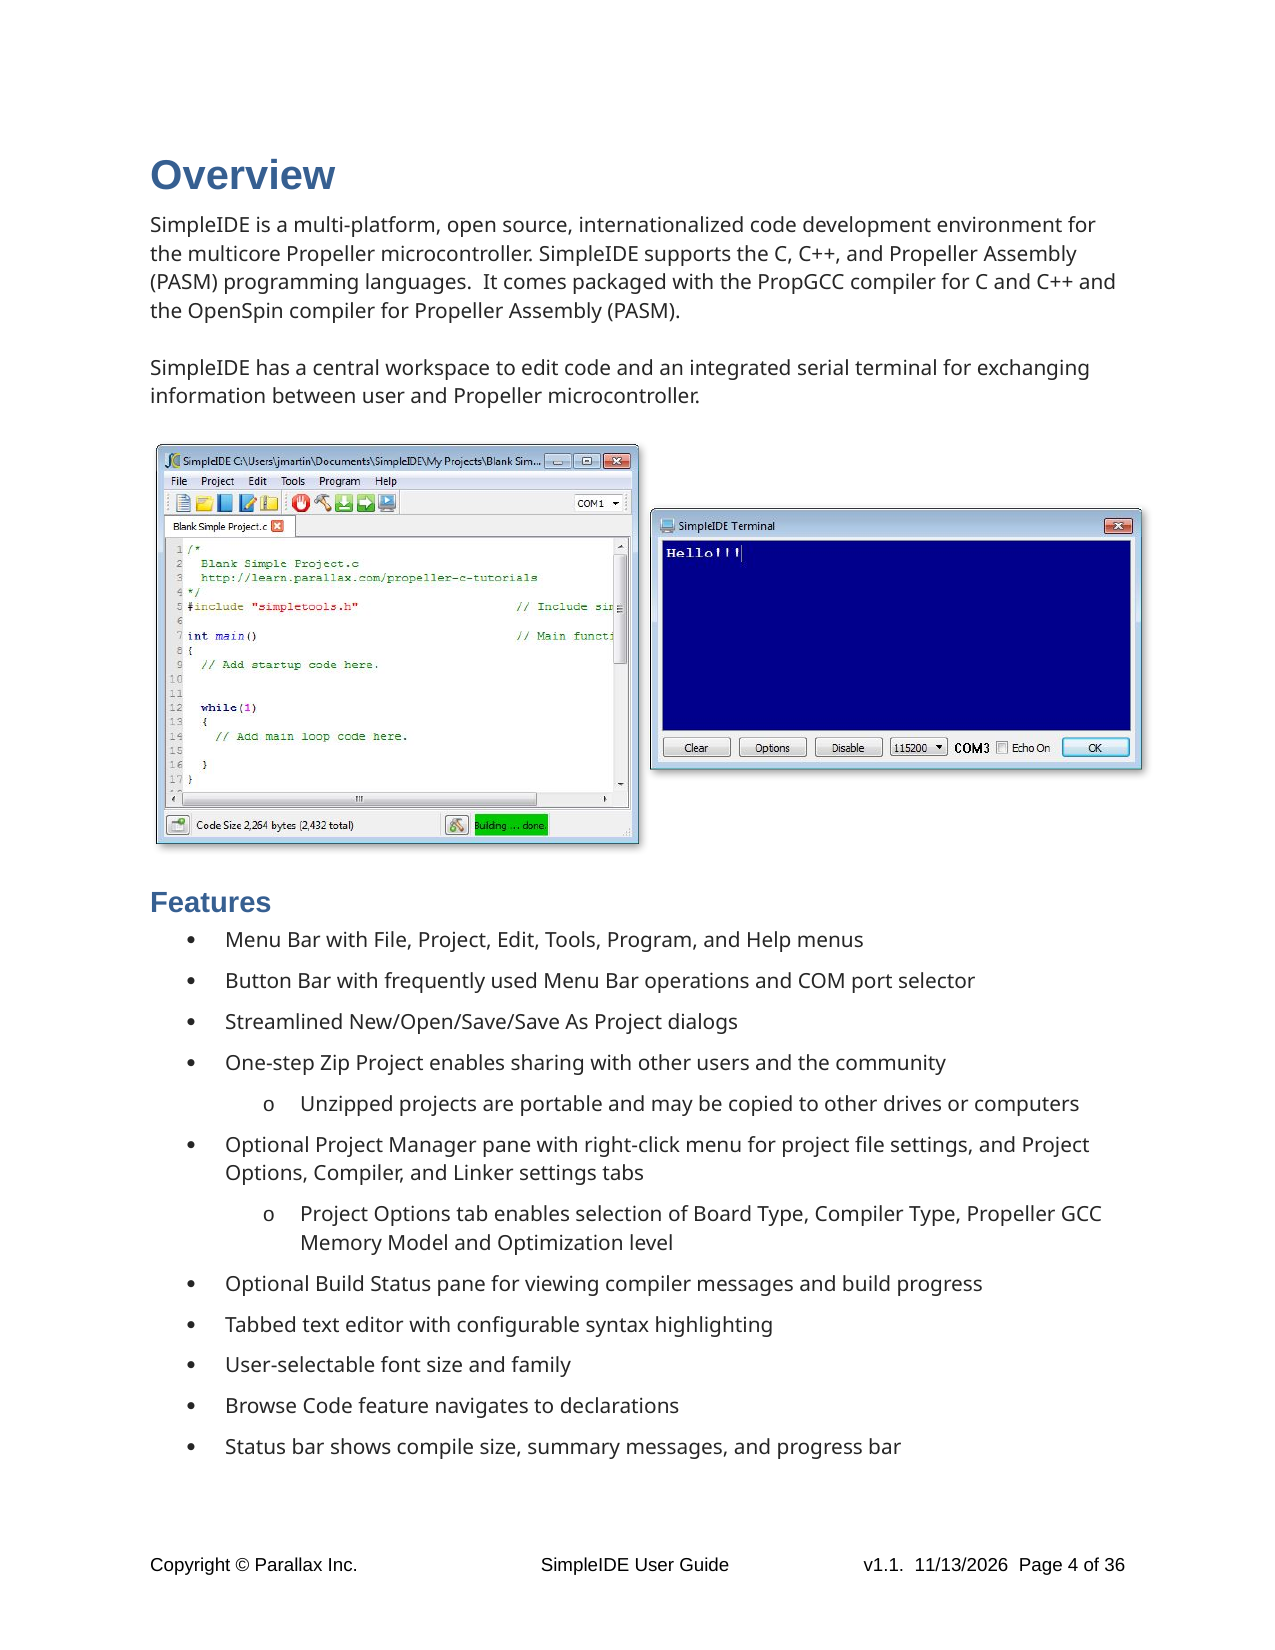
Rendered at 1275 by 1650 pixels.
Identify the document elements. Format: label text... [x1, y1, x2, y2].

list User-selectable font size and family [187, 1351, 1125, 1379]
list Streamlined New/Open/Save/Save As Project dialogs [187, 1007, 1125, 1035]
text SimpleIDE has a central workspace to edit code and an integrated serial terminal for exchanging information between user and Propeller microcontroller. [150, 353, 1125, 409]
list Button Bar with frequently used Menu Bar operations and COM port selector [187, 966, 1125, 994]
list Unzipped projects are portable and may be copied to other drives or computers [262, 1089, 1125, 1117]
list Optional Build Status pane for viewing compiler messages and build progress [187, 1269, 1125, 1297]
subtitle Features [150, 885, 1125, 919]
list One-step Zip Project enables sharing with other users and the community [187, 1048, 1125, 1076]
list Tabbed text editor with configurable syntax highlighting [187, 1310, 1125, 1338]
subtitle Overview [150, 150, 1125, 198]
list Optional Project Manager pane with right-click menu for project file settings, and Project Options, Compiler, and Linker settings tabs [187, 1130, 1125, 1187]
list Project Options tab enables selection of Board Type, Compiler Type, Propeller GCC Memory Model and Optimization level [262, 1199, 1125, 1256]
picture [156, 444, 639, 844]
list Menu Bar with File, Project, Edit, Tools, Program, and Help menus [187, 925, 1125, 953]
list Status bar shows compile size, summary messages, and progress bar [187, 1432, 1125, 1461]
text SimpleIDE is a multi-platform, open source, internationalized code development environment for the multicore Propeller microcontroller. SimpleIDE supports the C, C++, and Propeller Assembly (PASM) programming languages. It comes packaged with the PropGCC compiler for C and C++ and the OpenSpin compiler for Propeller Assembly (PASM). [150, 210, 1125, 324]
picture [649, 507, 1142, 770]
list Browse Code feature navigates to declarations [187, 1392, 1125, 1420]
